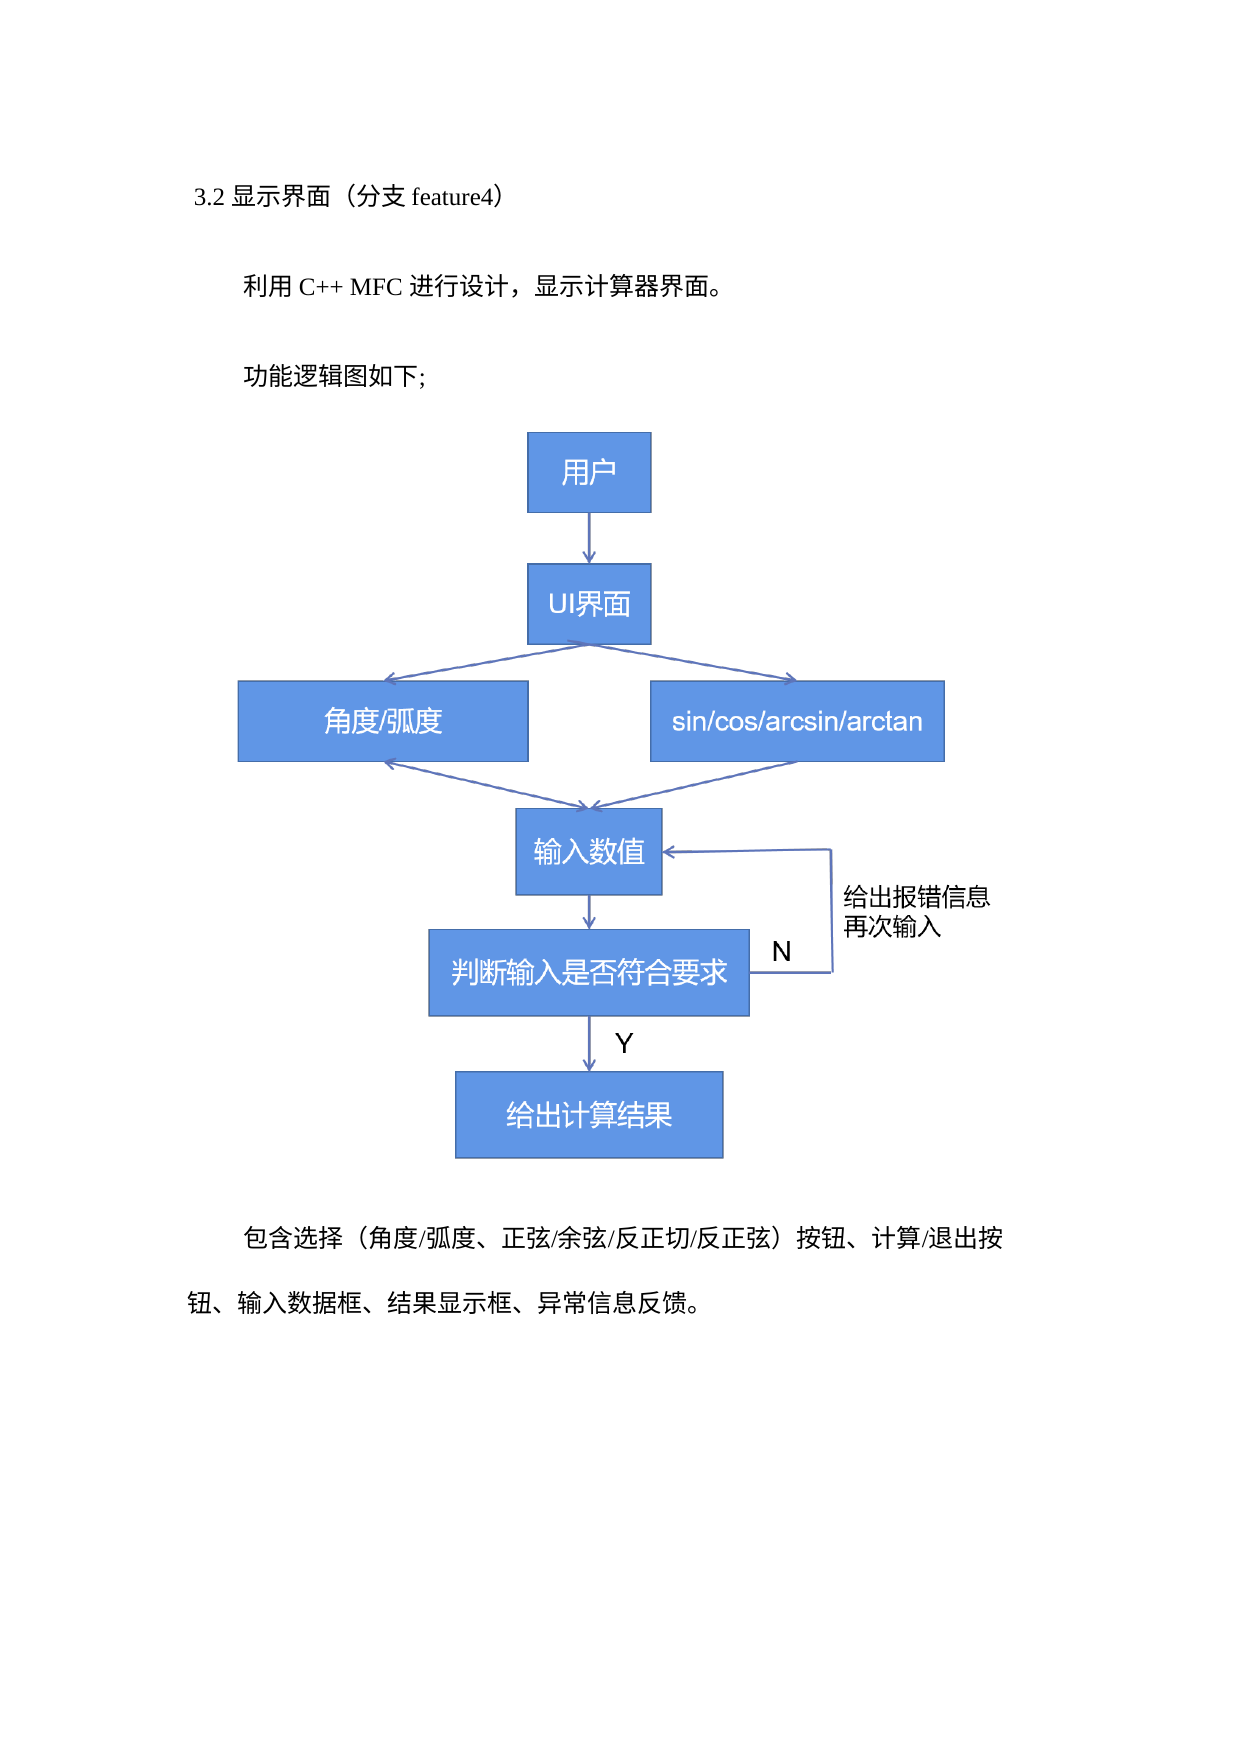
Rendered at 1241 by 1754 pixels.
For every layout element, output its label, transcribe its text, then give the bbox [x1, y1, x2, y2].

text 3.2 显示界面（分支feature4） [187, 162, 1053, 227]
text ​ 利用C++ MFC 进行设计，显示计算器界面。 [187, 252, 1053, 317]
text ​ 功能逻辑图如下; [187, 342, 1053, 407]
text ​ 包含选择（角度/弧度、正弦/余弦/反正切/反正弦）按钮、计算/退出按钮、输入数据框、结果显示框、异常信息反馈。 [187, 1204, 1053, 1334]
picture [237, 432, 1102, 1159]
